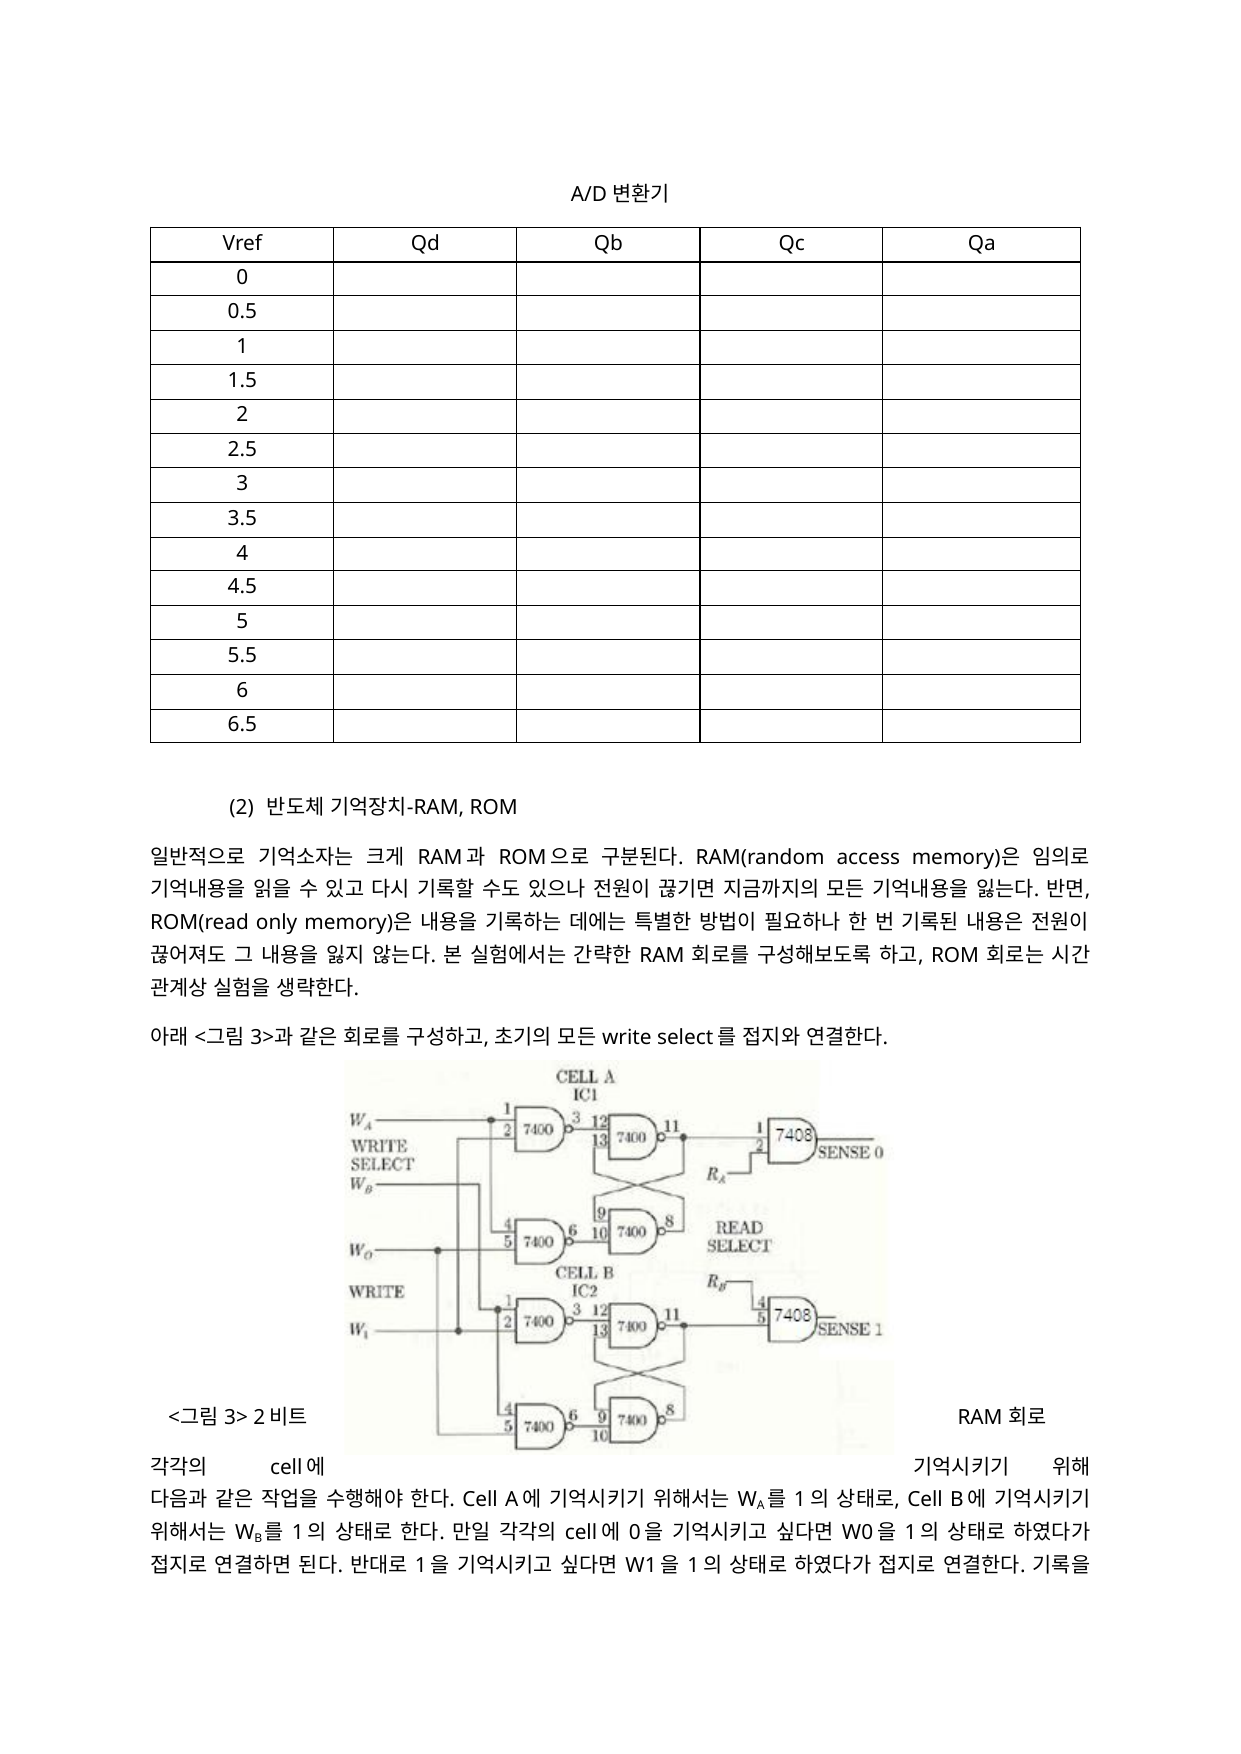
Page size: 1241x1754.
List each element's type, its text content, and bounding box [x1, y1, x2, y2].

table_header Qa [883, 228, 1080, 261]
table_cell 6 [151, 675, 333, 708]
table_cell [701, 468, 882, 502]
table_cell 0.5 [151, 296, 333, 330]
table_cell [701, 710, 882, 742]
table_cell [334, 503, 516, 537]
table_cell [883, 503, 1080, 537]
table_header Qc [701, 228, 882, 261]
table_cell [883, 331, 1080, 364]
table_cell [883, 296, 1080, 330]
table_cell [334, 710, 516, 742]
table_cell [883, 710, 1080, 742]
table_cell [883, 468, 1080, 502]
table_cell [334, 606, 516, 639]
table_cell 5 [151, 606, 333, 639]
table_cell [334, 365, 516, 398]
table_cell [517, 400, 699, 433]
table_cell 3 [151, 468, 333, 502]
table_cell [334, 675, 516, 708]
table_cell [334, 400, 516, 433]
table_cell [883, 571, 1080, 605]
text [150, 1450, 1090, 1578]
table_cell [701, 571, 882, 605]
table_cell [517, 503, 699, 537]
table_cell [701, 538, 882, 570]
table_cell [334, 468, 516, 502]
table_cell [883, 640, 1080, 674]
text 아래 <그림 3>과 같은 회로를 구성하고, 초기의 모든 write select를 접지와 연결한다. [150, 1020, 1090, 1050]
table_cell 3.5 [151, 503, 333, 537]
table_cell [517, 434, 699, 467]
table_cell 2 [151, 400, 333, 433]
table_cell 2.5 [151, 434, 333, 467]
table_cell [517, 468, 699, 502]
table_cell [883, 263, 1080, 295]
table_cell [334, 296, 516, 330]
table_cell [517, 675, 699, 708]
table_cell 0 [151, 263, 333, 295]
table_cell 1.5 [151, 365, 333, 398]
text 일반적으로 기억소자는 크게 RAM과 ROM으로 구분된다. RAM(random access memory)은 임의로 기억내용을 읽을 수 있고 다시 기록할 수도 있으나 전원이 끊기면 지금까지의 모든 기억내용을 잃는다. 반면, ROM(read only memory)은 내용을 기록하는 데에는 특별한 방법이 필요하나 한 번 기록된 내용은 전원이 끊어져도 그 내용을 잃지 않는다. 본 실험에서는 간략한 RAM 회로를 구성해보도록 하고, ROM 회로는 시간 관계상 실험을 생략한다. [150, 840, 1090, 1001]
table_cell [334, 263, 516, 295]
table_cell [334, 640, 516, 674]
table_cell [517, 640, 699, 674]
table_cell [701, 365, 882, 398]
list 반도체 기억장치-RAM, ROM [229, 791, 1090, 821]
table_cell 4 [151, 538, 333, 570]
table_cell [883, 400, 1080, 433]
table_cell [701, 434, 882, 467]
table_cell [883, 365, 1080, 398]
table_cell [701, 606, 882, 639]
table_cell 1 [151, 331, 333, 364]
table_cell [701, 331, 882, 364]
table_cell [701, 640, 882, 674]
table_header Qb [517, 228, 699, 261]
table_cell [334, 434, 516, 467]
text <그림 3> 2비트 RAM 회로 [895, 1401, 1090, 1431]
table_cell 6.5 [151, 710, 333, 742]
table_cell [701, 296, 882, 330]
table_cell [701, 675, 882, 708]
table_cell [517, 296, 699, 330]
table_cell [883, 538, 1080, 570]
table_cell 4.5 [151, 571, 333, 605]
table_cell 5.5 [151, 640, 333, 674]
table_cell [334, 538, 516, 570]
table_cell [517, 331, 699, 364]
table_cell [517, 263, 699, 295]
table_cell [334, 331, 516, 364]
table_cell [701, 400, 882, 433]
picture [344, 1060, 895, 1455]
table_cell [334, 571, 516, 605]
text <그림 2> 계수형 A/D 변환기 [150, 177, 1090, 207]
table_cell [701, 263, 882, 295]
table_cell [883, 434, 1080, 467]
table_cell [701, 503, 882, 537]
table_cell [517, 571, 699, 605]
table_header Qd [334, 228, 516, 261]
table_cell [517, 710, 699, 742]
table_cell [517, 606, 699, 639]
table_cell [883, 675, 1080, 708]
table_header Vref [151, 228, 333, 261]
table_cell [883, 606, 1080, 639]
table_cell [517, 538, 699, 570]
table_cell [517, 365, 699, 398]
text <그림 3> 2비트 RAM 회로 [150, 1401, 344, 1431]
